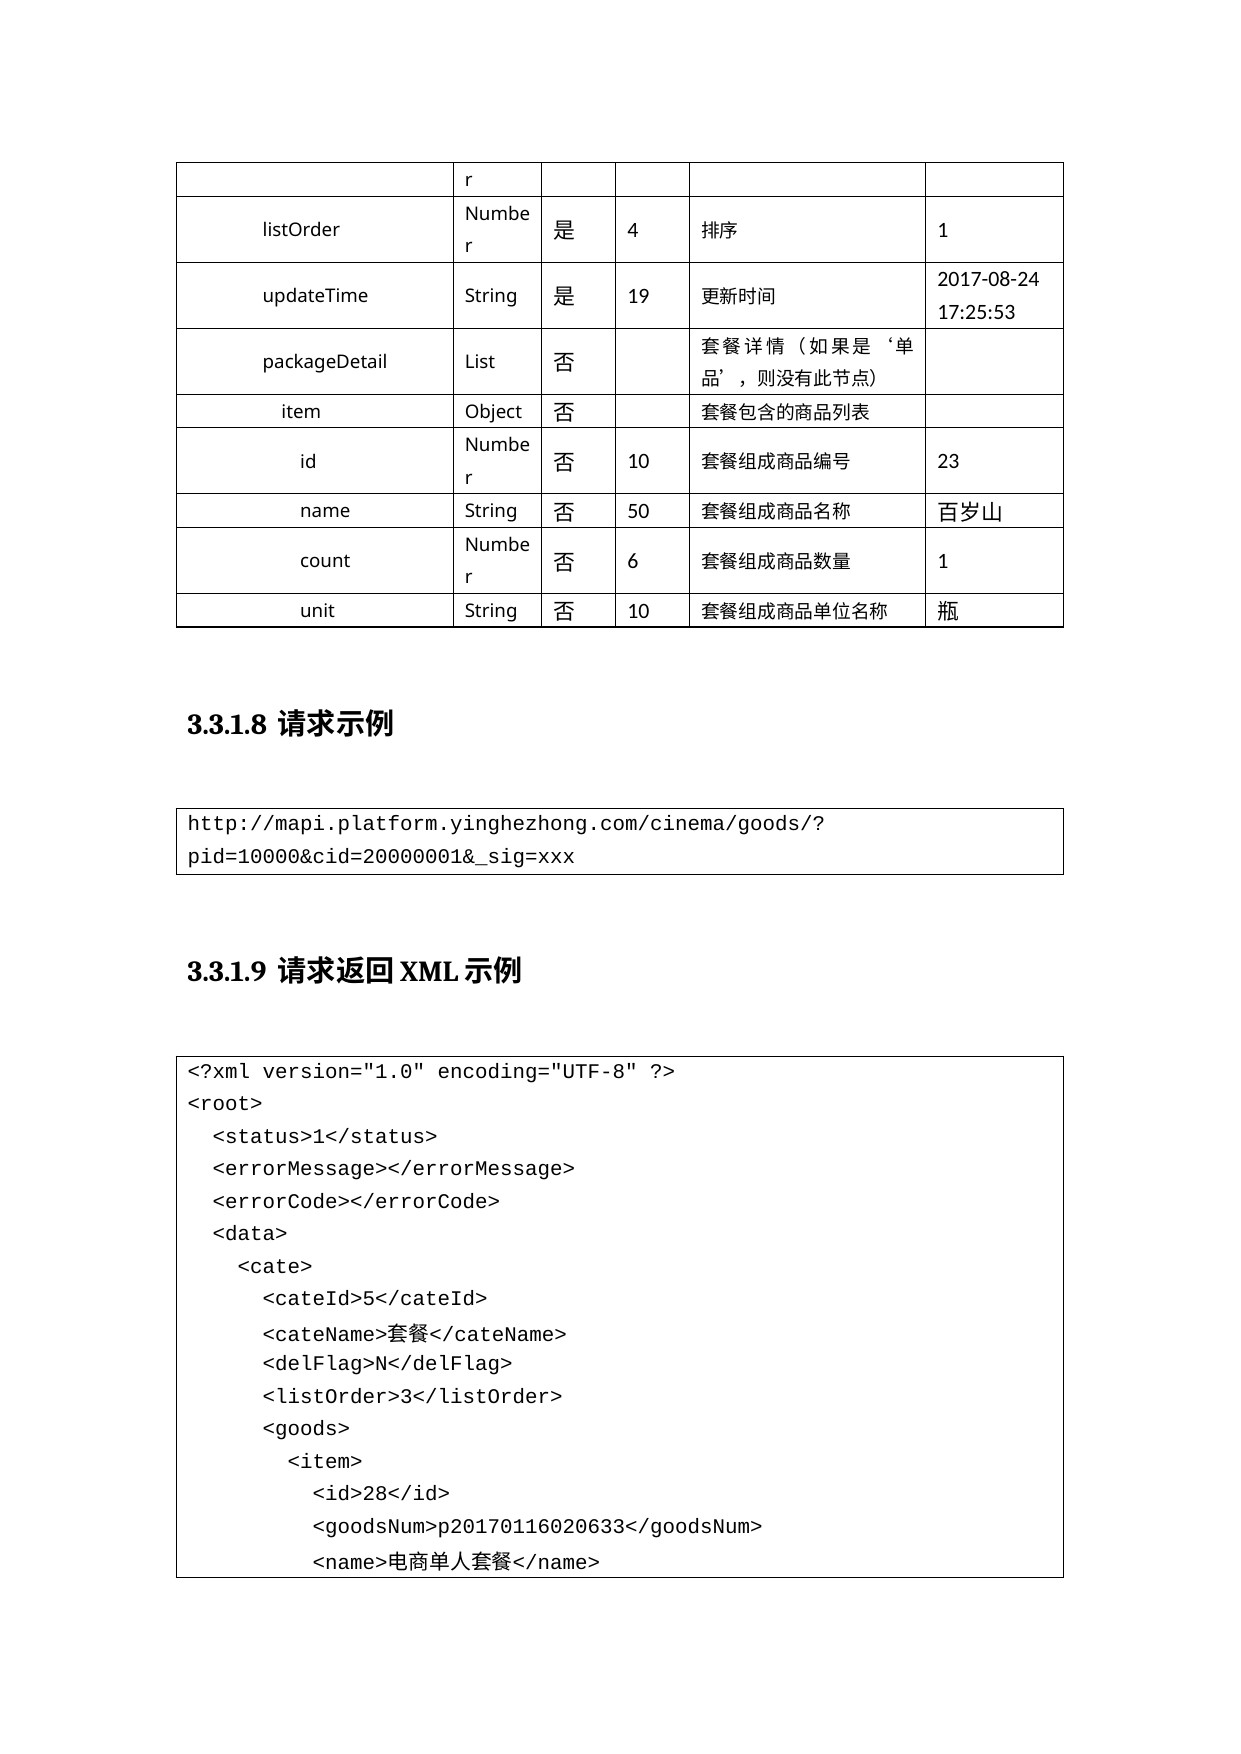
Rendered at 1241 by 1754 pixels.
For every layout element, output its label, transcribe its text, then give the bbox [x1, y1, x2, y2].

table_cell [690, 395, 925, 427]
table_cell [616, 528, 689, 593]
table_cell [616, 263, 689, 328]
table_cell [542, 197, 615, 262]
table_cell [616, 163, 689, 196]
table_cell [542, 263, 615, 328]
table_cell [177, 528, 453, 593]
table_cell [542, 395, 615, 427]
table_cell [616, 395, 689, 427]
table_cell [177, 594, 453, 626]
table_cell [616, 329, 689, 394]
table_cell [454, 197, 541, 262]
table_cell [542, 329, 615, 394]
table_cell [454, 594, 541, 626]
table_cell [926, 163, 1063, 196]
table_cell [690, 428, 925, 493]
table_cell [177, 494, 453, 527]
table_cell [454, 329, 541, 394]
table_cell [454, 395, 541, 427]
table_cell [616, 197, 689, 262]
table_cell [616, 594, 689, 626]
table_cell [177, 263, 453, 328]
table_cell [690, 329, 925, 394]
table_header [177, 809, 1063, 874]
subtitle 请求返回XML示例 [187, 937, 1053, 1002]
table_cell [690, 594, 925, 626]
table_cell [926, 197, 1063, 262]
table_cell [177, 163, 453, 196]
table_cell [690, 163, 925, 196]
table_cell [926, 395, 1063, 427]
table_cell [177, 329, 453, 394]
subtitle 请求示例 [187, 689, 1053, 754]
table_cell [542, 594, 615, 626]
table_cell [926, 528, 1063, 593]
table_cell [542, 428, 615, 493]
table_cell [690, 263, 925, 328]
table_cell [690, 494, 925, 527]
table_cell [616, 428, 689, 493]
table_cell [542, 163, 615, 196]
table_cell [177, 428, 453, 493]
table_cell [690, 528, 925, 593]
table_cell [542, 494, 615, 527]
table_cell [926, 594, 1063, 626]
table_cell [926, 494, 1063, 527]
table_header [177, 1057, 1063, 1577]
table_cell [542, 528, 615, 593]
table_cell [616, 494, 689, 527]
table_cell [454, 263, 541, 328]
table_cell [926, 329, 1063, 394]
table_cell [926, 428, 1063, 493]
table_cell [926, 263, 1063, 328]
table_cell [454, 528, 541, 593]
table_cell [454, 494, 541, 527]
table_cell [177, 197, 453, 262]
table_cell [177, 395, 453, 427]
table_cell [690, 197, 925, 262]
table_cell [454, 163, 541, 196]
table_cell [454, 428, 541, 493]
